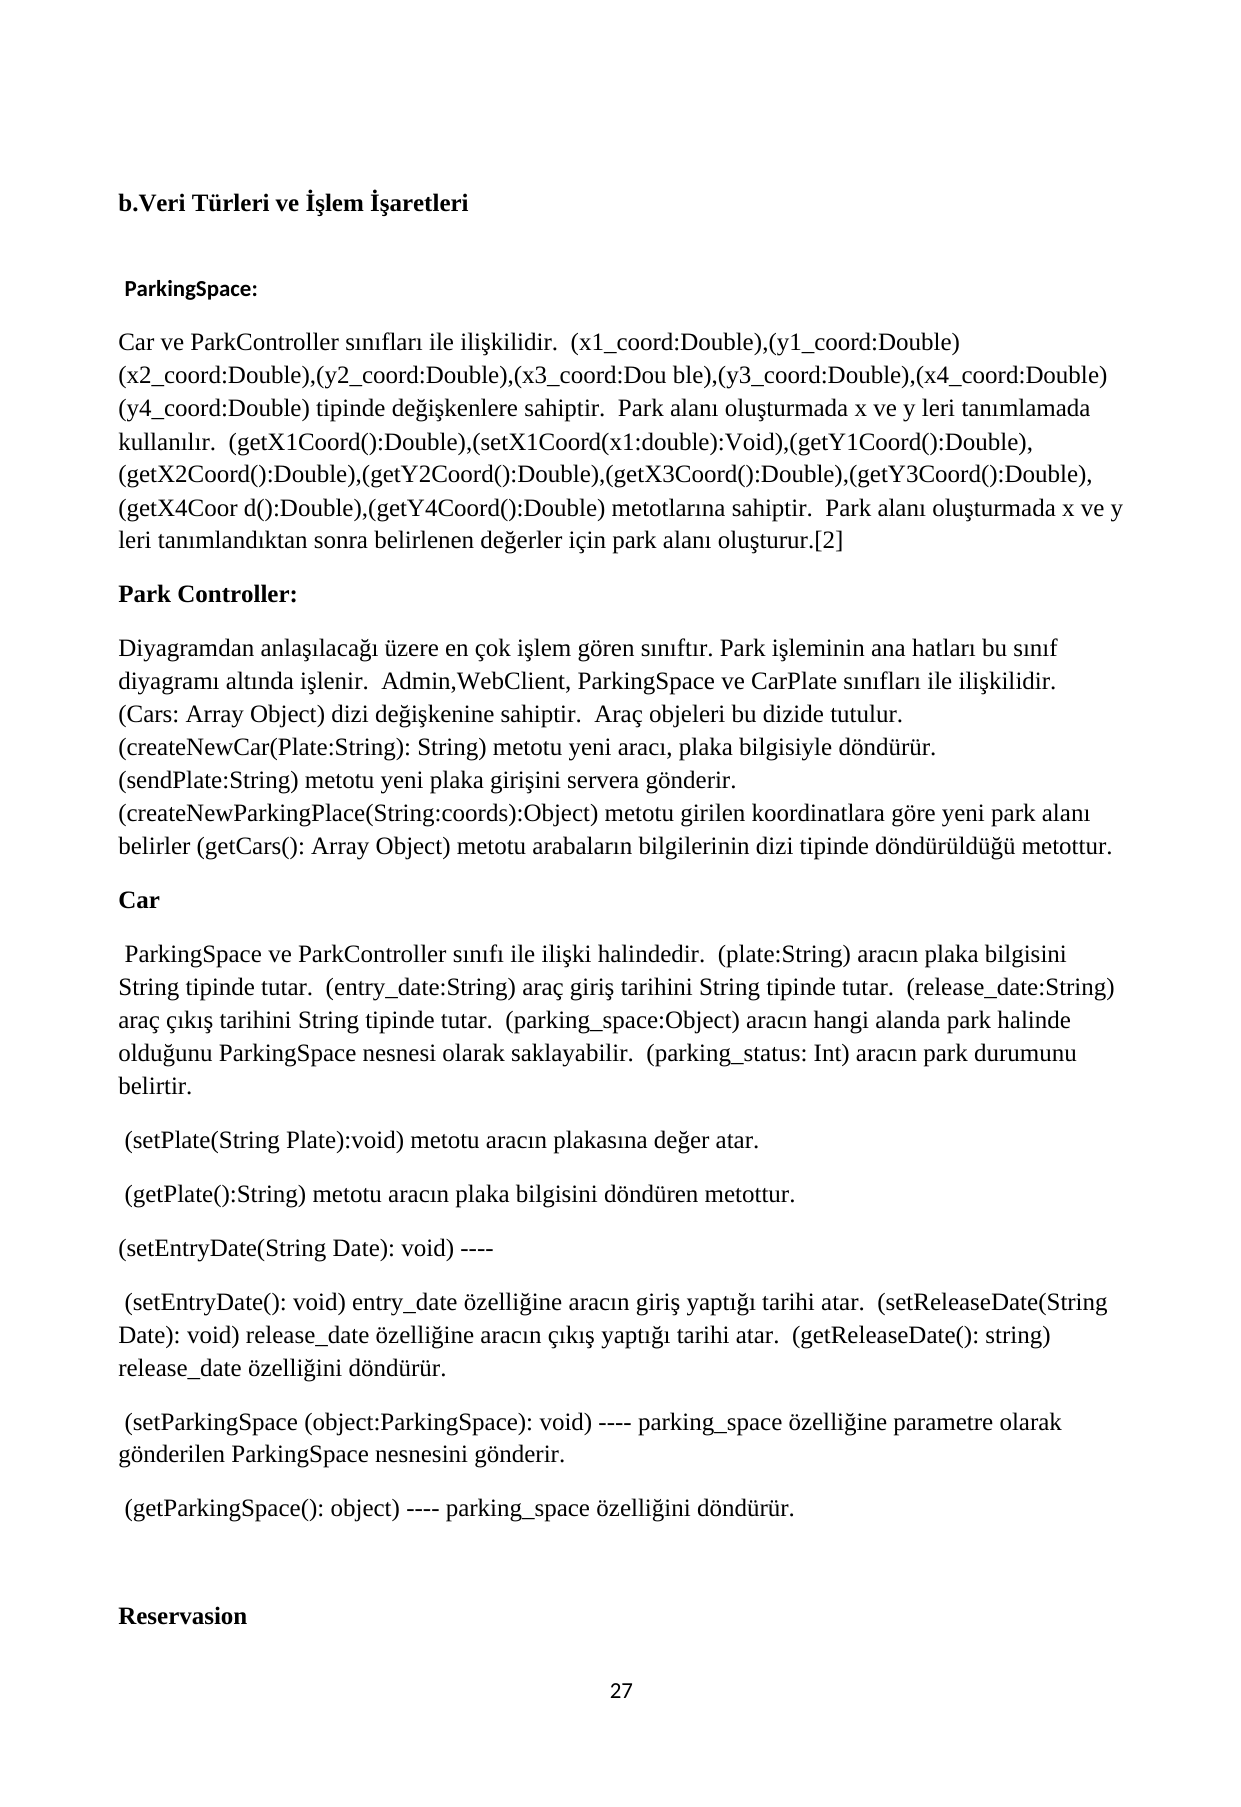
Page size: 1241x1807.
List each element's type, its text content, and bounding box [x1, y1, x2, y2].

text ParkingSpace ve ParkController sınıfı ile ilişki halindedir. (plate:String) aracın plaka bilgisini String tipinde tutar. (entry_date:String) araç giriş tarihini String tipinde tutar. (release_date:String) araç çıkış tarihini String tipinde tutar. (parking_space:Object) aracın hangi alanda park halinde olduğunu ParkingSpace nesnesi olarak saklayabilir. (parking_status: Int) aracın park durumunu belirtir. [118, 939, 1124, 1100]
text Diyagramdan anlaşılacağı üzere en çok işlem gören sınıftır. Park işleminin ana hatları bu sınıf diyagramı altında işlenir. Admin,WebClient, ParkingSpace ve CarPlate sınıfları ile ilişkilidir. (Cars: Array Object) dizi değişkenine sahiptir. Araç objeleri bu dizide tutulur. (createNewCar(Plate:String): String) metotu yeni aracı, plaka bilgisiyle döndürür. (sendPlate:String) metotu yeni plaka girişini servera gönderir. (createNewParkingPlace(String:coords):Object) metotu girilen koordinatlara göre yeni park alanı belirler (getCars(): Array Object) metotu arabaların bilgilerinin dizi tipinde döndürüldüğü metottur. [118, 633, 1124, 860]
text (setParkingSpace (object:ParkingSpace): void) ---- parking_space özelliğine parametre olarak gönderilen ParkingSpace nesnesini gönderir. [118, 1407, 1124, 1468]
subtitle b.Veri Türleri ve İşlem İşaretleri [118, 188, 1124, 217]
text ParkingSpace: [118, 274, 1124, 302]
text (getPlate():String) metotu aracın plaka bilgisini döndüren metottur. [118, 1179, 1124, 1208]
text Car ve ParkController sınıfları ile ilişkilidir. (x1_coord:Double),(y1_coord:Double)(x2_coord:Double),(y2_coord:Double),(x3_coord:Dou ble),(y3_coord:Double),(x4_coord:Double)(y4_coord:Double) tipinde değişkenlere sahiptir. Park alanı oluşturmada x ve y leri tanımlamada kullanılır. (getX1Coord():Double),(setX1Coord(x1:double):Void),(getY1Coord():Double),(getX2Coord():Double),(getY2Coord():Double),(getX3Coord():Double),(getY3Coord():Double),(getX4Coor d():Double),(getY4Coord():Double) metotlarına sahiptir. Park alanı oluşturmada x ve y leri tanımlandıktan sonra belirlenen değerler için park alanı oluşturur.[2] [118, 327, 1124, 554]
text Car [118, 885, 1124, 914]
text (setPlate(String Plate):void) metotu aracın plakasına değer atar. [118, 1125, 1124, 1154]
text (setEntryDate(String Date): void) ---- [118, 1233, 1124, 1262]
text (setEntryDate(): void) entry_date özelliğine aracın giriş yaptığı tarihi atar. (setReleaseDate(String Date): void) release_date özelliğine aracın çıkış yaptığı tarihi atar. (getReleaseDate(): string) release_date özelliğini döndürür. [118, 1287, 1124, 1381]
text Park Controller: [118, 579, 1124, 608]
text Reservasion [118, 1601, 1124, 1630]
text (getParkingSpace(): object) ---- parking_space özelliğini döndürür. [118, 1493, 1124, 1522]
